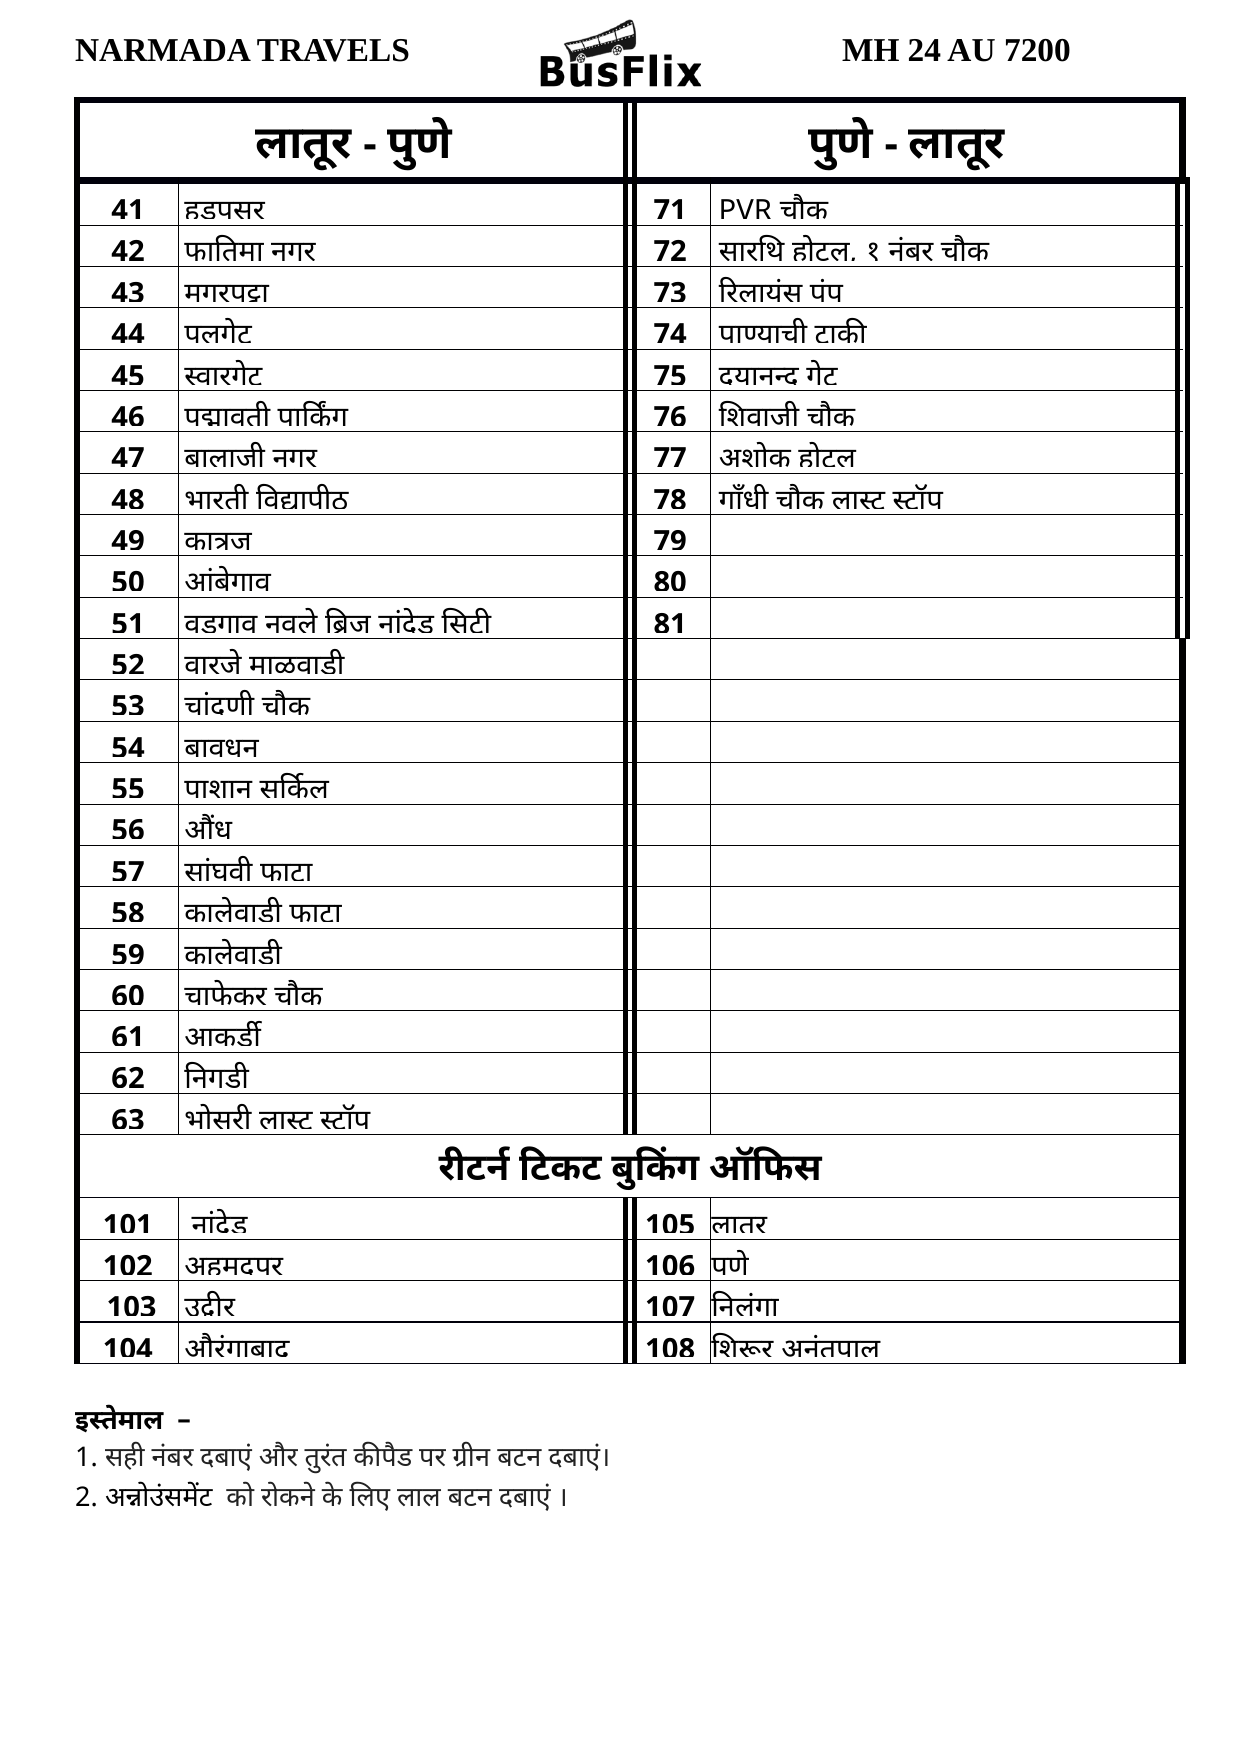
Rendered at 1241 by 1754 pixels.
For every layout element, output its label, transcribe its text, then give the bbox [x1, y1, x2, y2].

table_cell चांदणी चौक [179, 680, 623, 721]
table_cell 58 [80, 887, 178, 927]
table_cell पुलगेट [179, 308, 623, 348]
table_cell 107 [637, 1281, 710, 1321]
table_cell [711, 970, 1179, 1010]
table_cell शिरूर अनंतपाल [711, 1323, 1179, 1363]
table_cell स्वारगेट [179, 350, 623, 390]
table_cell रिलायंस पंप [711, 267, 1175, 307]
table_cell [711, 805, 1179, 845]
table_cell 108 [637, 1323, 710, 1363]
table_cell [637, 970, 710, 1010]
table_cell [711, 887, 1179, 927]
text 2. अन्नोउंसमेंट को रोकने के लिए लाल बटन दबाएं । [75, 1477, 1165, 1517]
table_cell 76 [637, 391, 710, 431]
table_cell अशोक होटल [711, 432, 1175, 473]
table_cell 51 [80, 598, 178, 638]
table_cell 81 [637, 598, 710, 638]
table_cell कात्रज [179, 515, 623, 555]
table_cell [637, 929, 710, 969]
table_cell गाँधी चौक लास्ट स्टॉप [711, 474, 1175, 514]
table_cell नांदेड़ [179, 1198, 623, 1239]
table_cell 101 [80, 1198, 178, 1239]
table_cell [711, 1011, 1179, 1052]
table_cell 59 [80, 929, 178, 969]
table_cell [637, 639, 710, 679]
table_cell निलंगा [711, 1281, 1179, 1321]
table_cell 104 [80, 1323, 178, 1363]
table_cell 106 [637, 1240, 710, 1280]
table_header लातूर - पुणे [80, 103, 623, 177]
table_cell 63 [80, 1094, 178, 1134]
table_cell 71 [637, 184, 710, 224]
table_cell [637, 1011, 710, 1052]
table_cell [711, 1053, 1179, 1093]
table_cell उद्गीर [179, 1281, 623, 1321]
table_cell बावधन [179, 722, 623, 762]
table_cell 56 [80, 805, 178, 845]
table_cell रीटर्न टिकट बुकिंग ऑफिस [80, 1135, 1179, 1197]
table_cell वडगाव नवले ब्रिज नांदेड़ सिटी [179, 598, 623, 638]
table_cell [637, 805, 710, 845]
table_cell 80 [637, 556, 710, 597]
picture [540, 19, 702, 87]
table_cell [637, 680, 710, 721]
table_cell कालेवाड़ी फाटा [179, 887, 623, 927]
table_cell [637, 887, 710, 927]
table_cell 74 [637, 308, 710, 348]
table_cell 62 [80, 1053, 178, 1093]
table_cell पद्मावती पार्किंग [179, 391, 623, 431]
table_cell [637, 1053, 710, 1093]
table_cell लातूर [711, 1198, 1179, 1239]
table_cell सारथि होटल, १ नंबर चौक [711, 226, 1175, 266]
table_cell 53 [80, 680, 178, 721]
table_cell आंबेगाव [179, 556, 623, 597]
table_cell 46 [80, 391, 178, 431]
table_cell औंध [179, 805, 623, 845]
text इस्तेमाल – [75, 1401, 1165, 1437]
table_cell 61 [80, 1011, 178, 1052]
table_cell अहमदपुर [179, 1240, 623, 1280]
table_cell शिवाजी चौक [711, 391, 1175, 431]
table_cell [711, 680, 1179, 721]
table_cell 47 [80, 432, 178, 473]
table_cell कालेवाड़ी [179, 929, 623, 969]
table_cell [711, 639, 1179, 679]
table_cell मगरपट्टा [179, 267, 623, 307]
table_cell भारती विद्यापीठ [179, 474, 623, 514]
table_cell [711, 515, 1175, 555]
table_cell [711, 722, 1179, 762]
table_cell चाफेकर चौक [179, 970, 623, 1010]
table_cell 54 [80, 722, 178, 762]
table_cell 44 [80, 308, 178, 348]
table_cell भोसरी लास्ट स्टॉप [179, 1094, 623, 1134]
table_cell आकुर्डी [179, 1011, 623, 1052]
table_cell 78 [637, 474, 710, 514]
table_cell 105 [637, 1198, 710, 1239]
table_cell 49 [80, 515, 178, 555]
table_cell [711, 929, 1179, 969]
table_cell 77 [637, 432, 710, 473]
table_cell 48 [80, 474, 178, 514]
table_cell 52 [80, 639, 178, 679]
table_cell [711, 598, 1175, 638]
table_cell सांघवी फाटा [179, 846, 623, 886]
table_cell औरंगाबाद [179, 1323, 623, 1363]
table_cell 73 [637, 267, 710, 307]
table_cell 42 [80, 226, 178, 266]
table_cell 41 [80, 184, 178, 224]
table_cell हडपसर [179, 184, 623, 224]
table_cell 102 [80, 1240, 178, 1280]
table_cell [711, 846, 1179, 886]
table_cell 57 [80, 846, 178, 886]
table_cell पुणे [711, 1240, 1179, 1280]
table_cell फातिमा नगर [179, 226, 623, 266]
table_cell 103 [80, 1281, 178, 1321]
table_cell 60 [80, 970, 178, 1010]
table_cell [637, 722, 710, 762]
table_cell 79 [637, 515, 710, 555]
table_header पुणे - लातूर [637, 103, 1179, 177]
table_cell निगडी [179, 1053, 623, 1093]
table_cell 55 [80, 763, 178, 803]
table_cell [637, 846, 710, 886]
table_cell [711, 1094, 1179, 1134]
table_cell [637, 763, 710, 803]
table_cell PVR चौक [711, 184, 1175, 224]
table_cell [711, 763, 1179, 803]
table_cell 43 [80, 267, 178, 307]
table_cell 50 [80, 556, 178, 597]
table_cell 45 [80, 350, 178, 390]
table_cell पाशान सर्किल [179, 763, 623, 803]
table_cell [711, 556, 1175, 597]
table_cell 72 [637, 226, 710, 266]
table_cell दयानन्द गेट [711, 350, 1175, 390]
table_cell पाण्याची टाकी [711, 308, 1175, 348]
table_cell 75 [637, 350, 710, 390]
text 1. सही नंबर दबाएं और तुरंत कीपैड पर ग्रीन बटन दबाएं। [75, 1437, 1165, 1477]
table_cell [637, 1094, 710, 1134]
table_cell बालाजी नगर [179, 432, 623, 473]
table_cell वारजे माळवाड़ी [179, 639, 623, 679]
